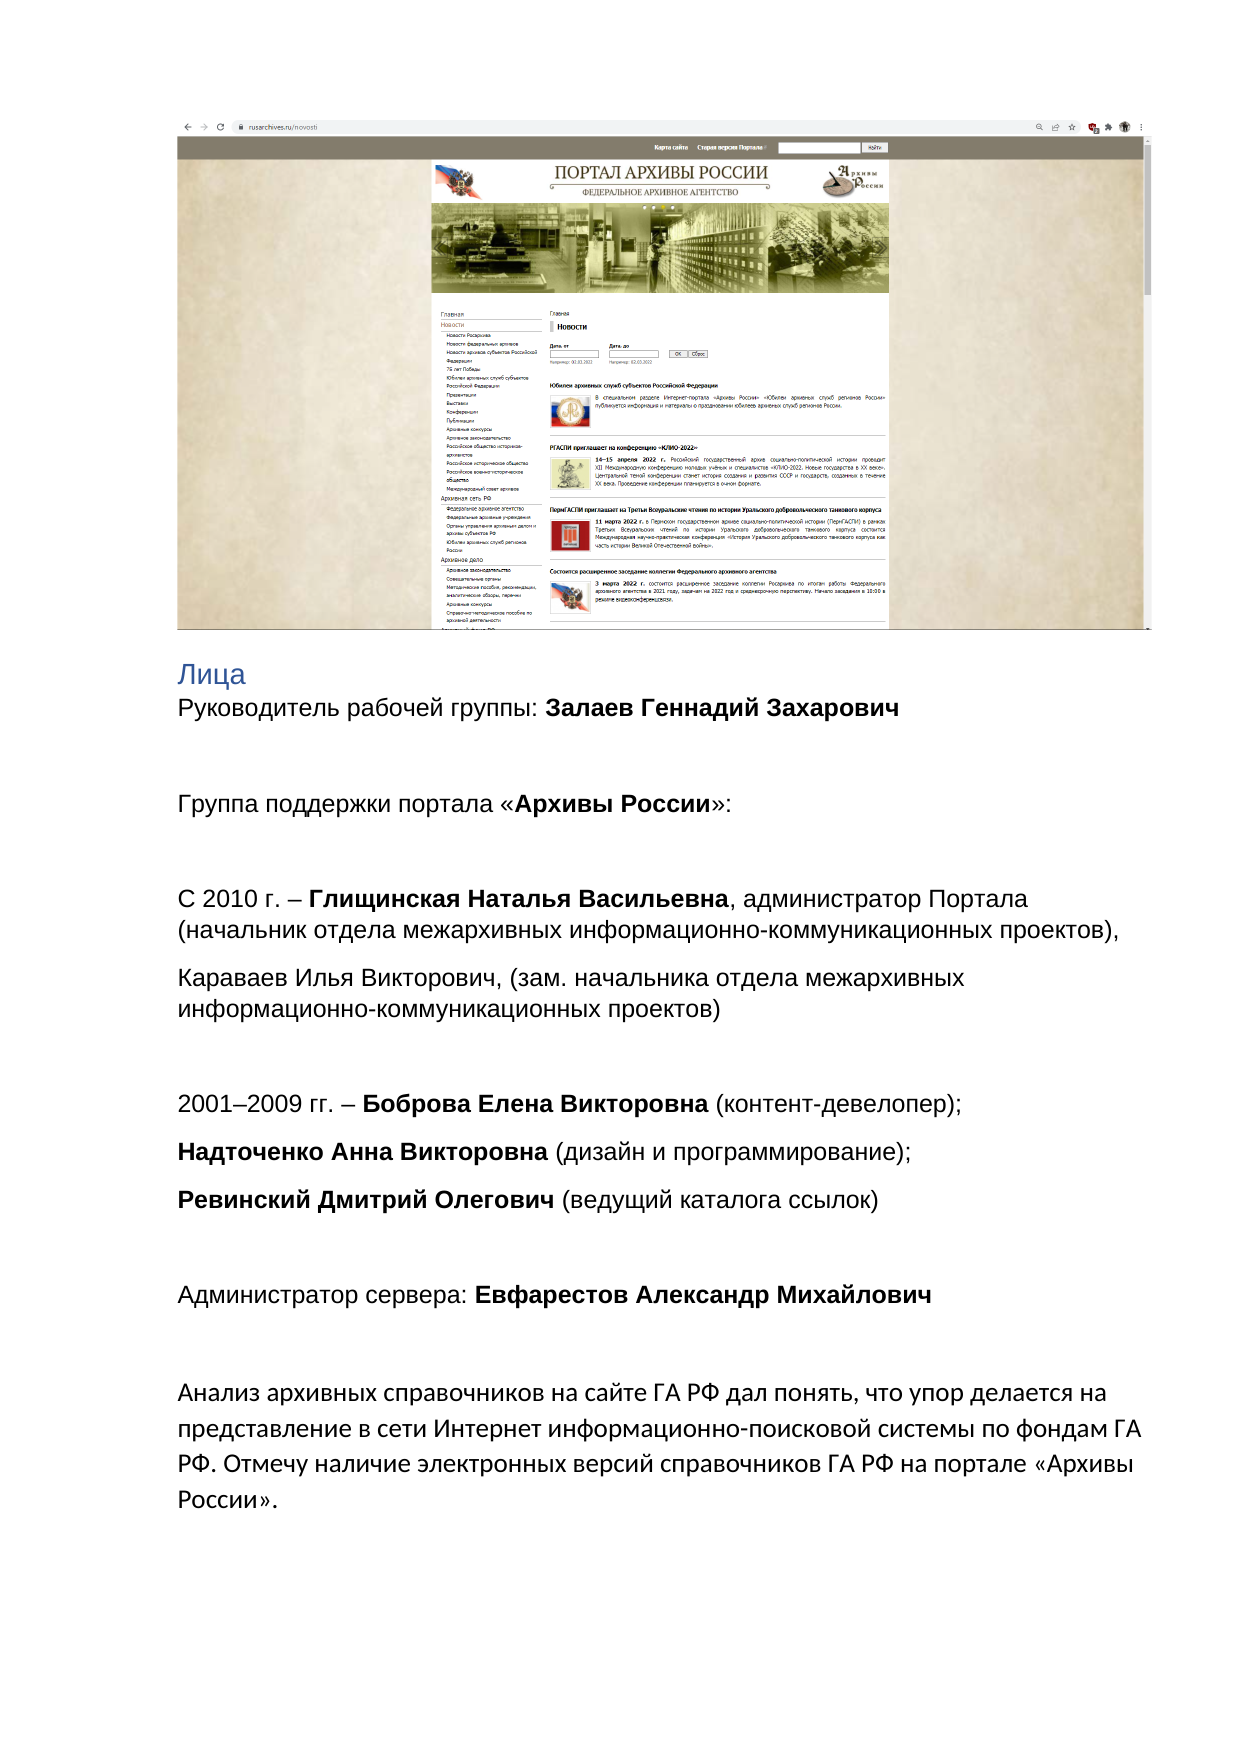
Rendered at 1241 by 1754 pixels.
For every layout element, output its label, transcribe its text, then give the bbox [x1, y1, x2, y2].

subtitle Лица [177, 657, 1152, 691]
text Группа поддержки портала «Архивы России»: [177, 788, 1152, 817]
text Администратор сервера: Евфарестов Александр Михайлович [177, 1280, 1152, 1309]
text Руководитель рабочей группы: Залаев Геннадий Захарович [177, 693, 1152, 722]
picture [177, 118, 1152, 630]
text Надточенко Анна Викторовна (дизайн и программирование); [177, 1137, 1152, 1166]
text Ревинский Дмитрий Олегович (ведущий каталога ссылок) [177, 1184, 1152, 1213]
text 2001–2009 гг. – Боброва Елена Викторовна (контент-девелопер); [177, 1089, 1152, 1118]
text Анализ архивных справочников на сайте ГА РФ дал понять, что упор делается на представление в сети Интернет информационно-поисковой системы по фондам ГА РФ. Отмечу наличие электронных версий справочников ГА РФ на портале «Архивы России». [177, 1375, 1152, 1515]
text C 2010 г. – Глищинская Наталья Васильевна, администратор Портала (начальник отдела межархивных информационно-коммуникационных проектов), [177, 884, 1152, 944]
text Караваев Илья Викторович, (зам. начальника отдела межархивных информационно-коммуникационных проектов) [177, 963, 1152, 1022]
